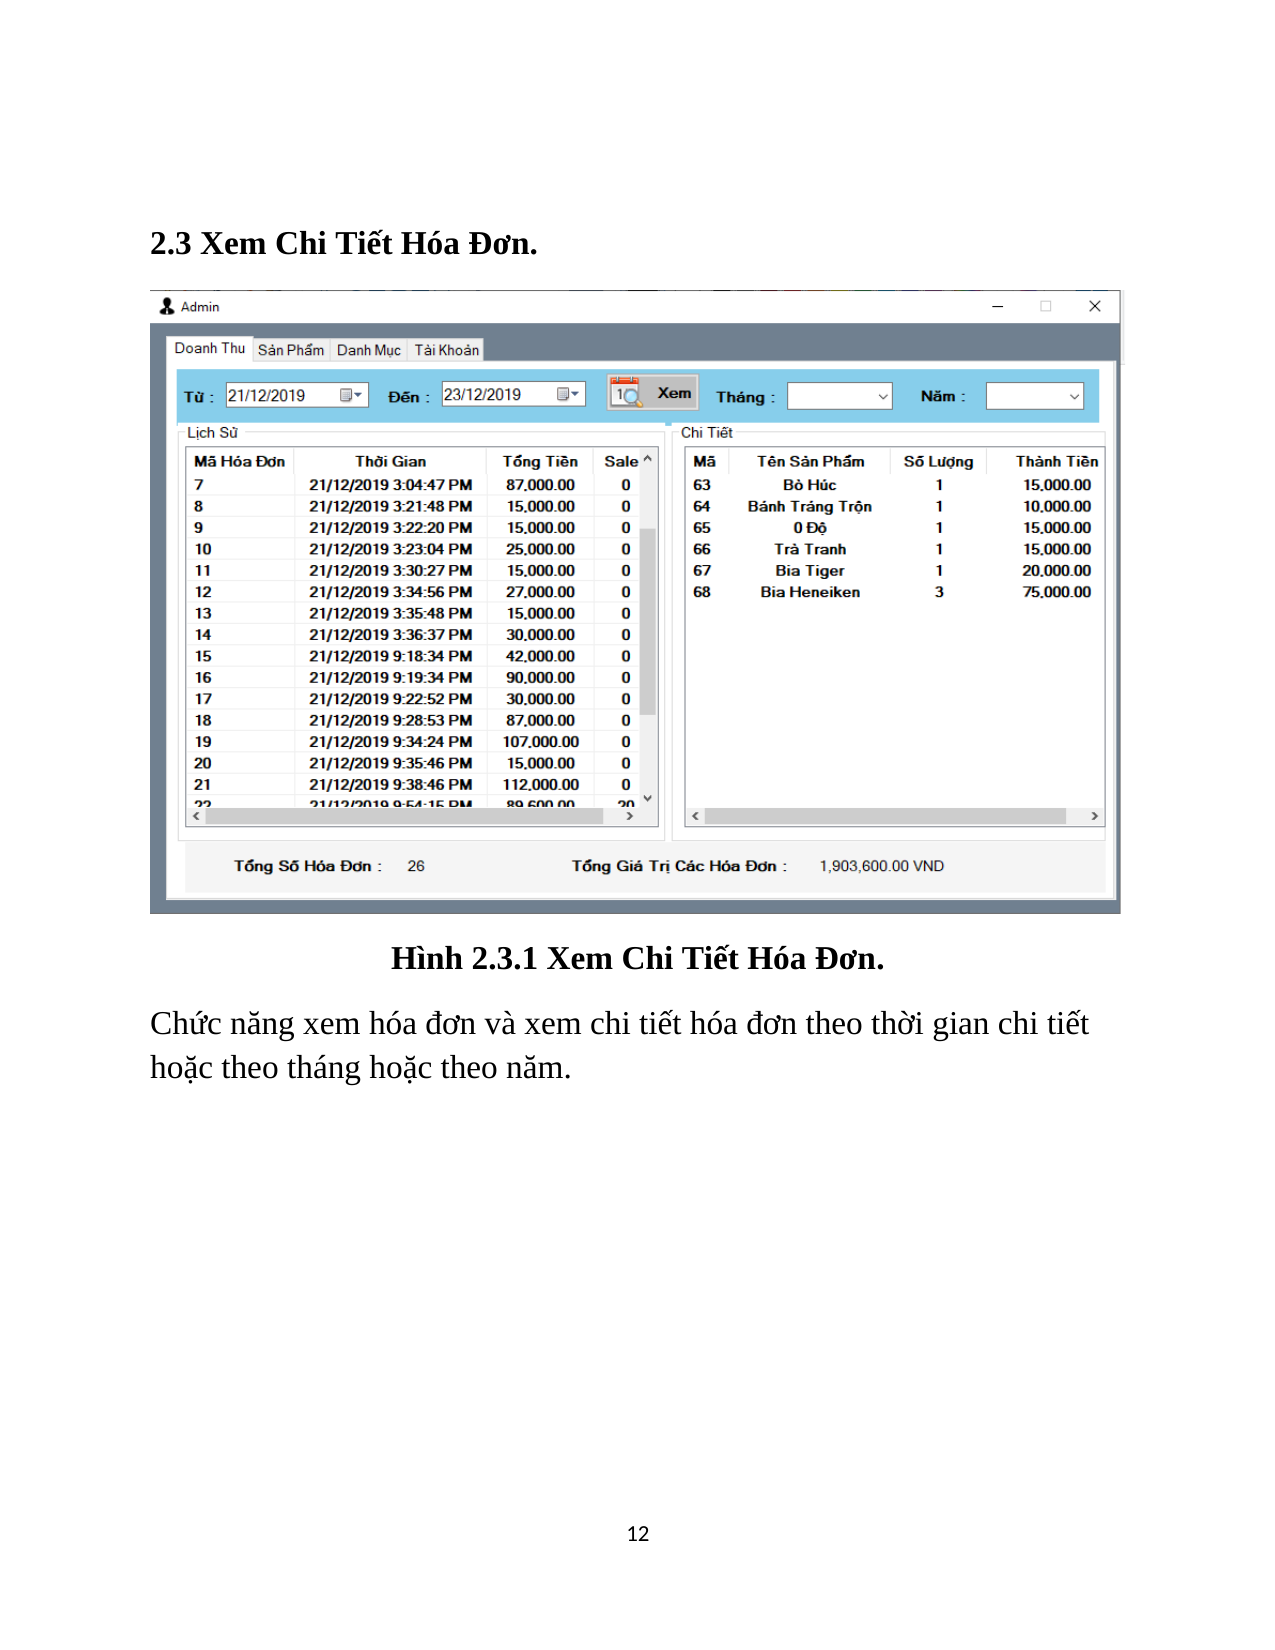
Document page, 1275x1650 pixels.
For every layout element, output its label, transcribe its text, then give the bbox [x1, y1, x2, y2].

text Chức năng xem hóa đơn và xem chi tiết hóa đơn theo thời gian chi tiết hoặc theo tháng hoặc theo năm. [150, 1003, 1125, 1086]
subtitle 2.3 Xem Chi Tiết Hóa Đơn. [150, 223, 1125, 262]
text Hình 2.3.1 Xem Chi Tiết Hóa Đơn. [150, 938, 1125, 977]
picture [150, 290, 1125, 914]
